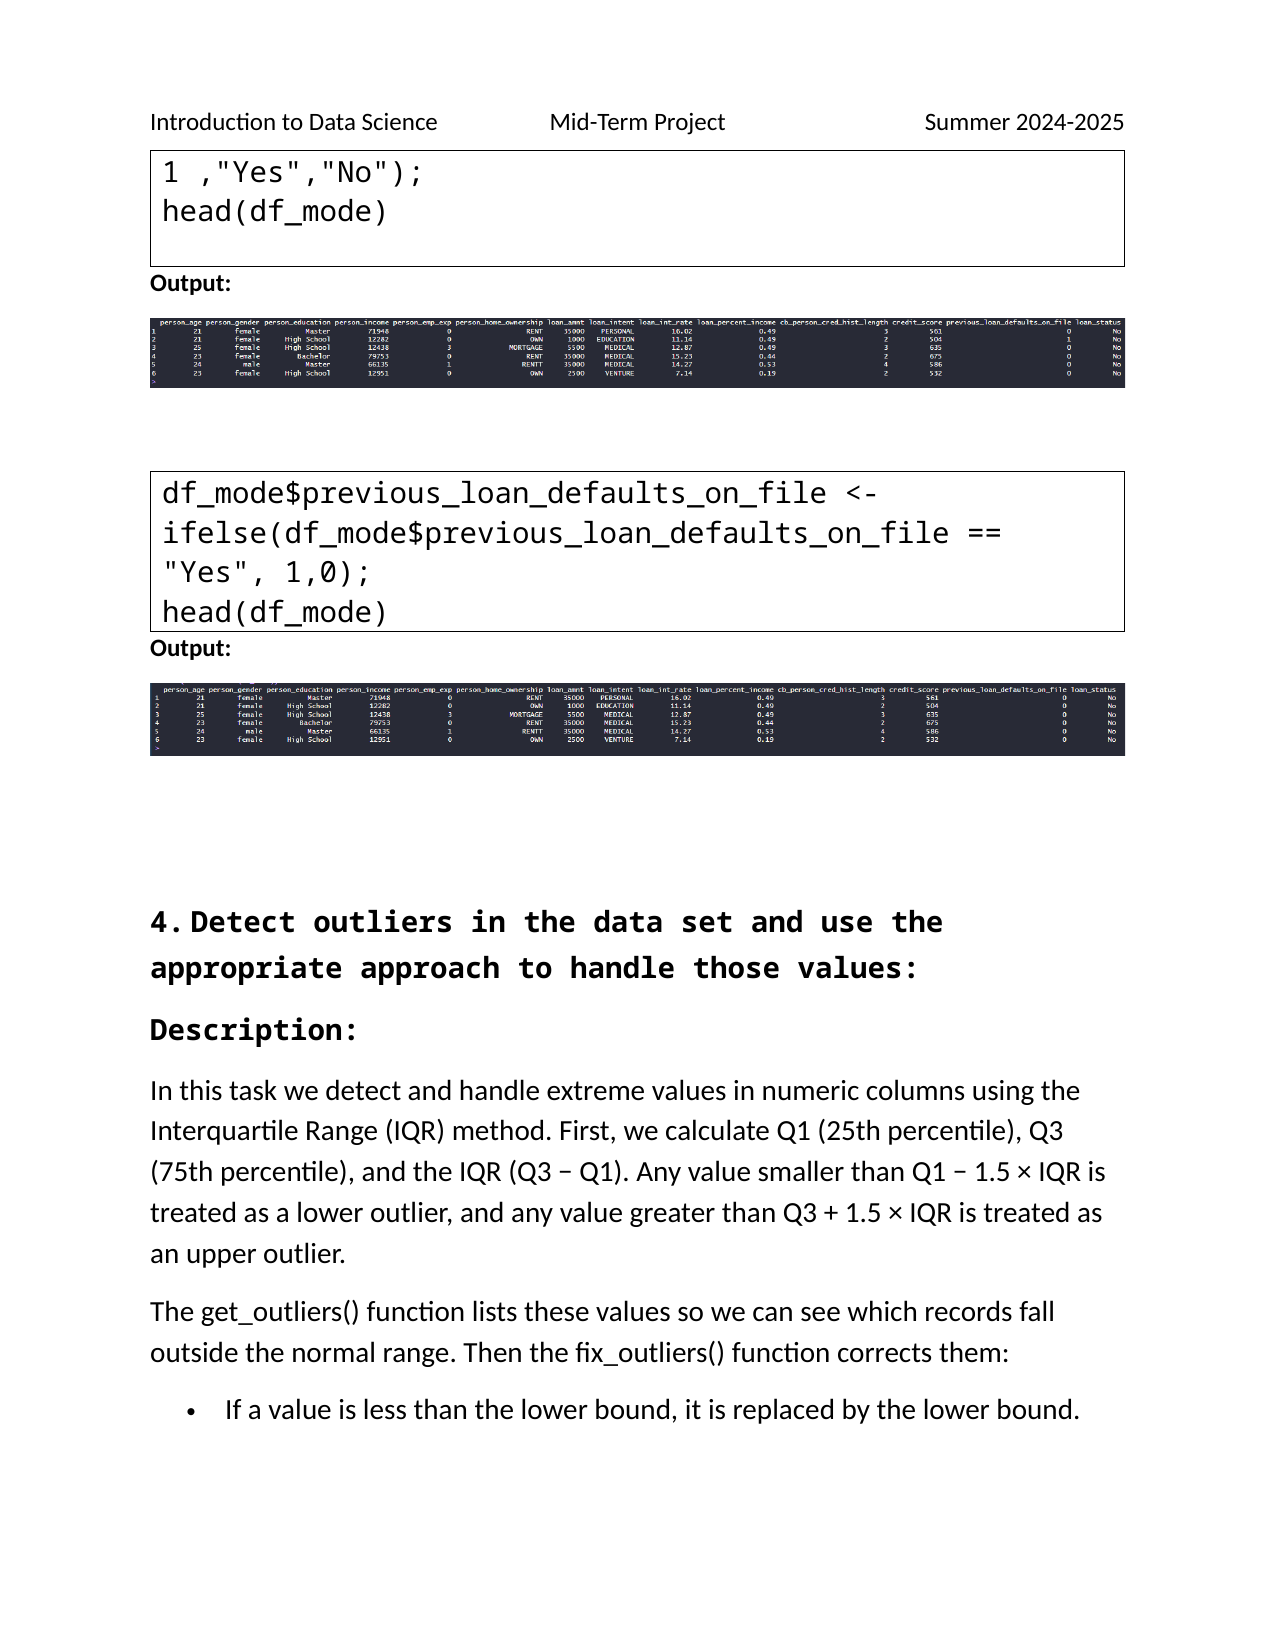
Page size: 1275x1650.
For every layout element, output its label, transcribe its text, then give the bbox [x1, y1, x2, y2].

picture [150, 318, 1125, 388]
list If a value is less than the lower bound, it is replaced by the lower bound. [187, 1391, 1125, 1427]
text The get_outliers() function lists these values so we can see which records fall outside the normal range. Then the fix_outliers() function corrects them: [150, 1293, 1125, 1369]
picture [150, 683, 1125, 756]
table_header df_mode$loan_status <-ifelse(df_mode$loan_status == 1 ,"Yes","No"); head(df_mode) [151, 151, 1124, 266]
text 4. Detect outliers in the data set and use the appropriate approach to handle those values: [150, 901, 1125, 987]
text Description: [150, 1009, 1125, 1049]
table_header df_mode$previous_loan_defaults_on_file <- ifelse(df_mode$previous_loan_defaults_on_file == "Yes", 1,0); head(df_mode) [151, 472, 1124, 631]
text Output: [150, 267, 1125, 298]
text Output: [150, 632, 1125, 663]
text In this task we detect and handle extreme values in numeric columns using the Interquartile Range (IQR) method. First, we calculate Q1 (25th percentile), Q3 (75th percentile), and the IQR (Q3 − Q1). Any value smaller than Q1 − 1.5 × IQR is treated as a lower outlier, and any value greater than Q3 + 1.5 × IQR is treated as an upper outlier. [150, 1072, 1125, 1271]
